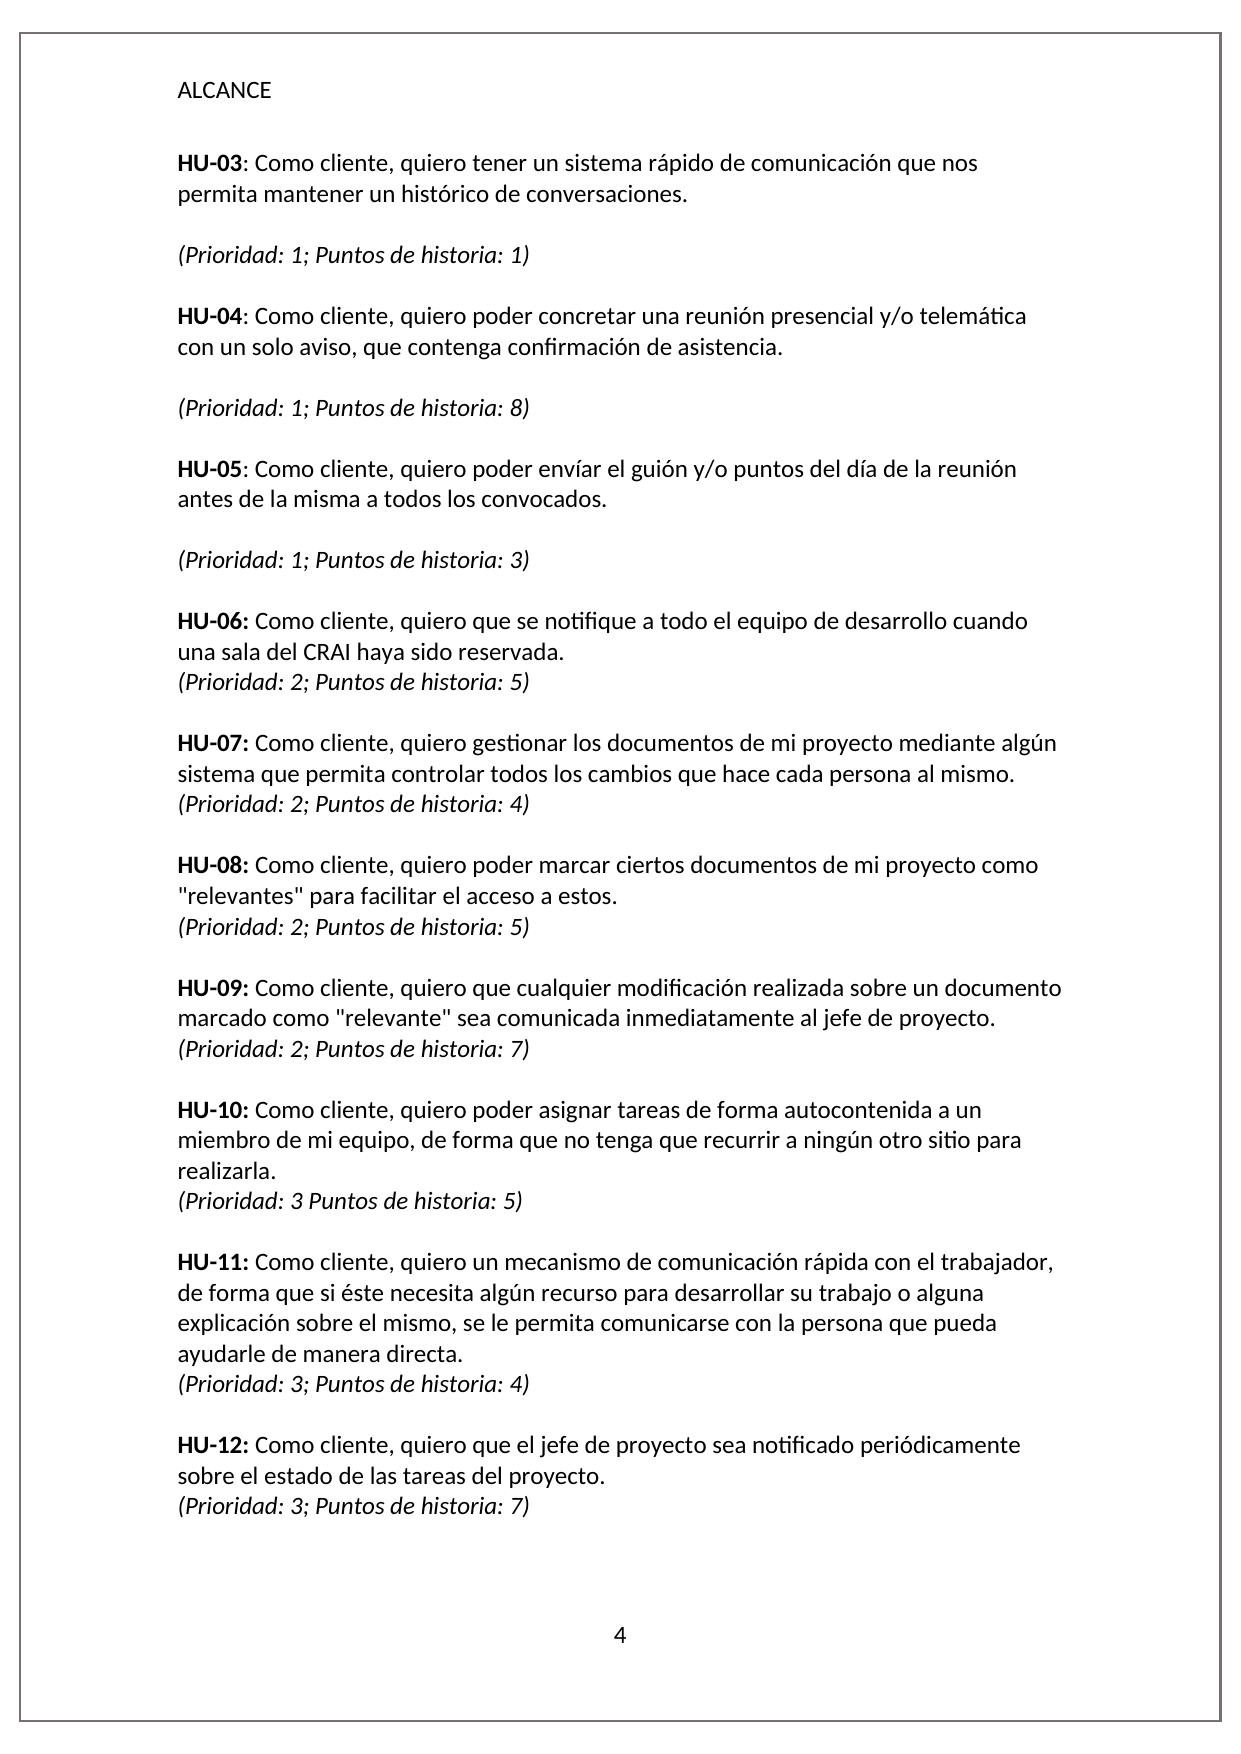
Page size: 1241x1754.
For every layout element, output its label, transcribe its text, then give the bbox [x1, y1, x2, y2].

text (Prioridad: 3 Puntos de historia: 5) [177, 1185, 1063, 1216]
text HU-05: Como cliente, quiero poder envíar el guión y/o puntos del día de la reunión antes de la misma a todos los convocados. [177, 453, 1063, 514]
text (Prioridad: 1; Puntos de historia: 3) [177, 544, 1063, 575]
text (Prioridad: 3; Puntos de historia: 7) [177, 1491, 1063, 1521]
text HU-07: Como cliente, quiero gestionar los documentos de mi proyecto mediante algún sistema que permita controlar todos los cambios que hace cada persona al mismo. [177, 727, 1063, 788]
text HU-12: Como cliente, quiero que el jefe de proyecto sea notificado periódicamente sobre el estado de las tareas del proyecto. [177, 1429, 1063, 1491]
text HU-08: Como cliente, quiero poder marcar ciertos documentos de mi proyecto como "relevantes" para facilitar el acceso a estos. [177, 849, 1063, 911]
text (Prioridad: 2; Puntos de historia: 5) [177, 666, 1063, 697]
text (Prioridad: 2; Puntos de historia: 5) [177, 911, 1063, 941]
text HU-09: Como cliente, quiero que cualquier modificación realizada sobre un documento marcado como "relevante" sea comunicada inmediatamente al jefe de proyecto. [177, 972, 1063, 1033]
text (Prioridad: 1; Puntos de historia: 1) [177, 239, 1063, 270]
text (Prioridad: 2; Puntos de historia: 4) [177, 788, 1063, 819]
text (Prioridad: 3; Puntos de historia: 4) [177, 1368, 1063, 1399]
text HU-11: Como cliente, quiero un mecanismo de comunicación rápida con el trabajador, de forma que si éste necesita algún recurso para desarrollar su trabajo o alguna explicación sobre el mismo, se le permita comunicarse con la persona que pueda ayudarle de manera directa. [177, 1246, 1063, 1368]
text HU-06: Como cliente, quiero que se notifique a todo el equipo de desarrollo cuando una sala del CRAI haya sido reservada. [177, 605, 1063, 666]
text HU-04: Como cliente, quiero poder concretar una reunión presencial y/o telemática con un solo aviso, que contenga confirmación de asistencia. [177, 300, 1063, 361]
text (Prioridad: 1; Puntos de historia: 8) [177, 392, 1063, 422]
text (Prioridad: 2; Puntos de historia: 7) [177, 1033, 1063, 1063]
text HU-10: Como cliente, quiero poder asignar tareas de forma autocontenida a un miembro de mi equipo, de forma que no tenga que recurrir a ningún otro sitio para realizarla. [177, 1094, 1063, 1185]
text HU-03: Como cliente, quiero tener un sistema rápido de comunicación que nos permita mantener un histórico de conversaciones. [177, 148, 1063, 209]
